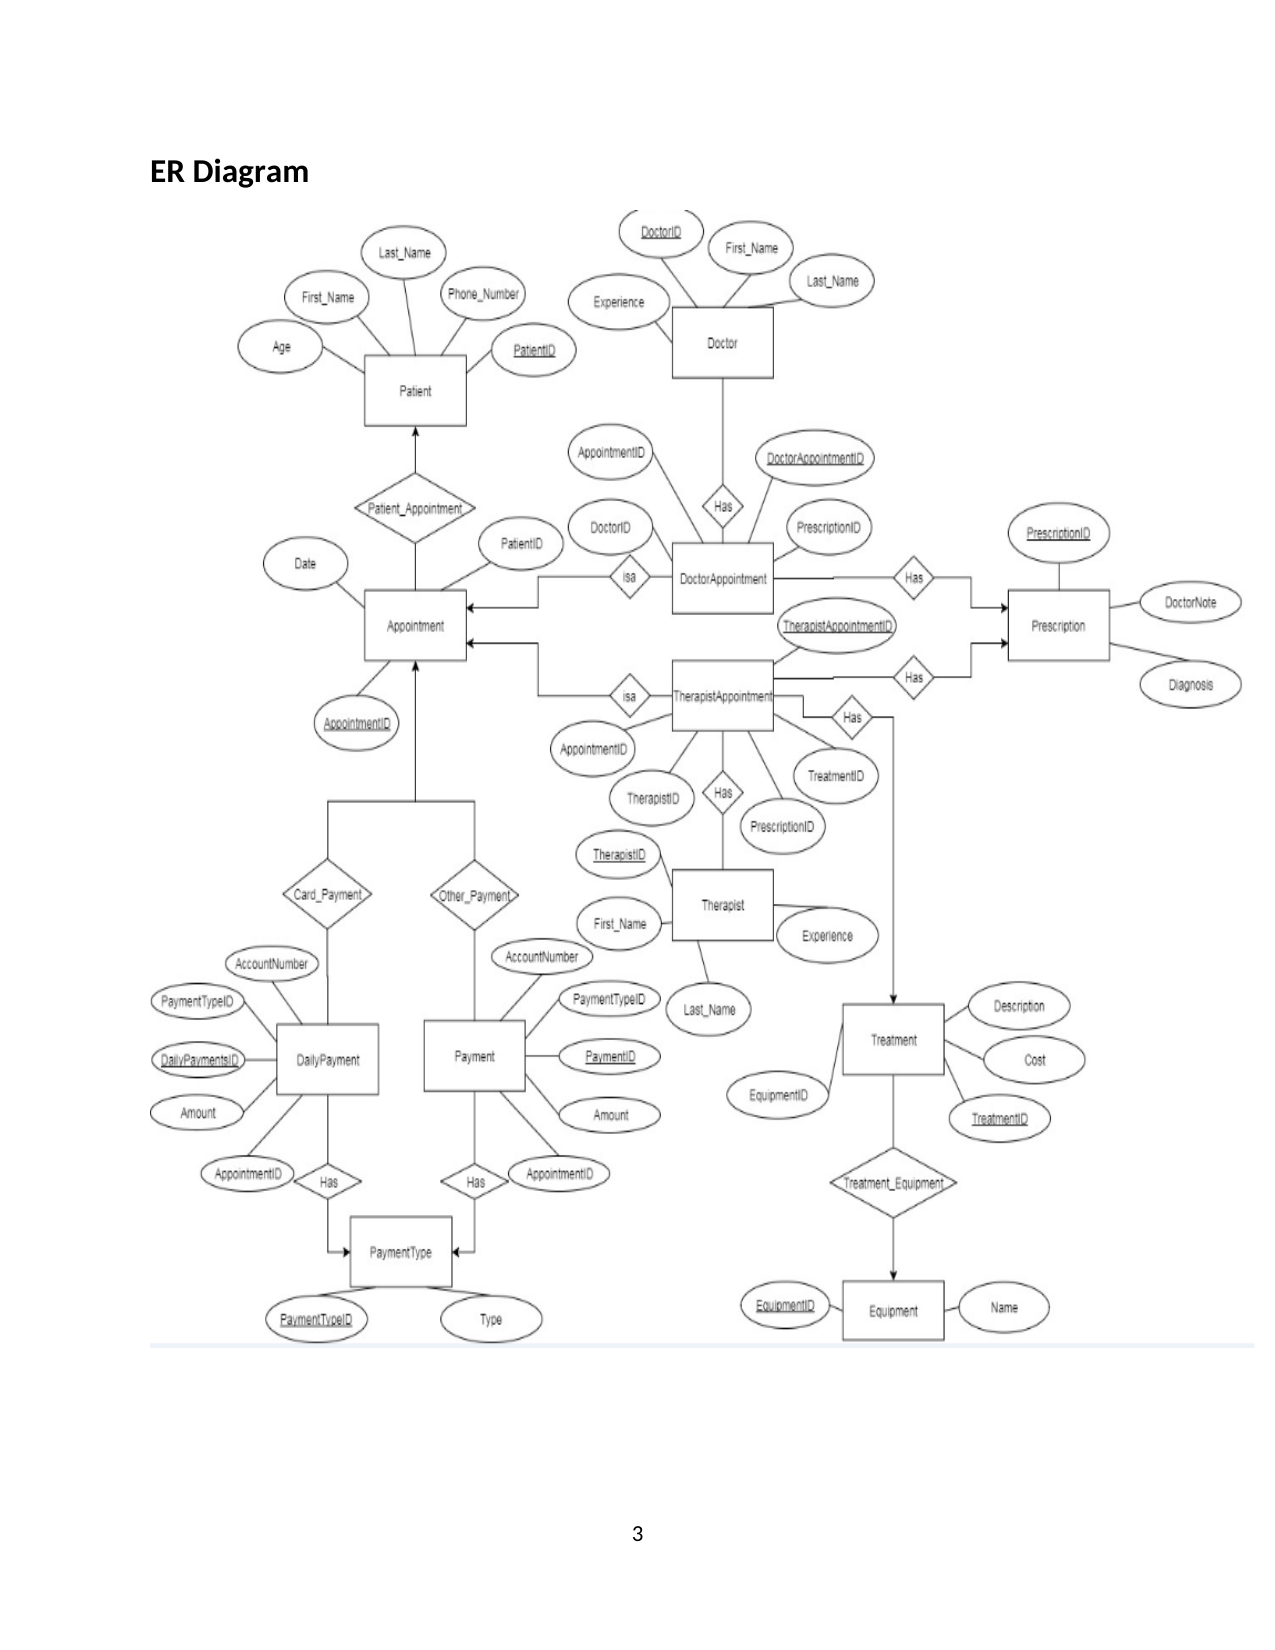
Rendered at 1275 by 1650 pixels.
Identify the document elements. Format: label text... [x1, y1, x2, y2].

picture [150, 210, 1255, 1348]
text ER Diagram [150, 150, 1125, 191]
